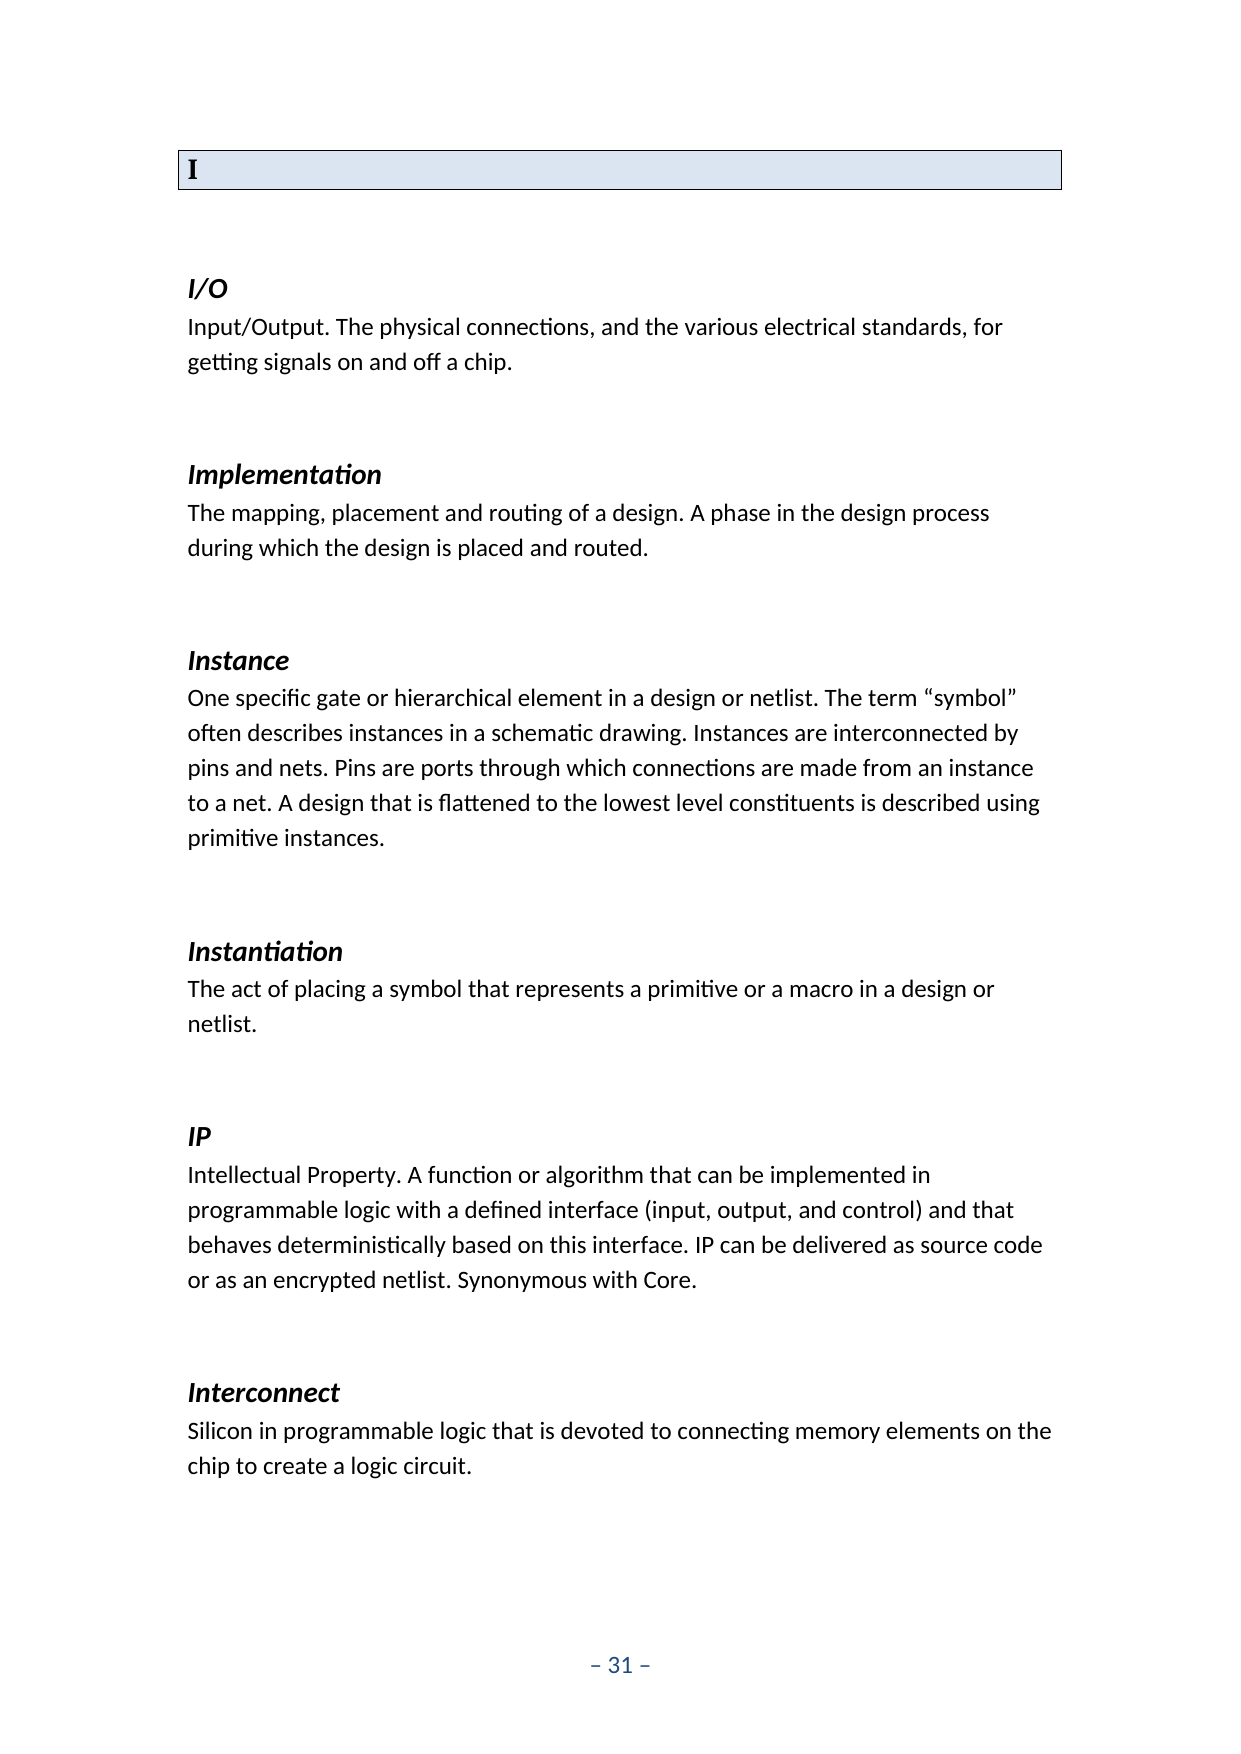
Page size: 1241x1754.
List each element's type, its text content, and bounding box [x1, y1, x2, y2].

subtitle Implementation [187, 456, 1053, 491]
subtitle I/O [187, 270, 1053, 305]
text The mapping, placement and routing of a design. A phase in the design process during which the design is placed and routed. [187, 497, 1053, 562]
text Intellectual Property. A function or algorithm that can be implemented in programmable logic with a defined interface (input, output, and control) and that behaves deterministically based on this interface. IP can be delivered as source code or as an encrypted netlist. Synonymous with Core. [187, 1159, 1053, 1295]
subtitle Instance [187, 642, 1053, 677]
subtitle Interconnect [187, 1374, 1053, 1410]
text Silicon in programmable logic that is devoted to connecting memory elements on the chip to create a logic circuit. [187, 1415, 1053, 1481]
subtitle Instantiation [187, 933, 1053, 968]
text The act of placing a symbol that represents a primitive or a macro in a design or netlist. [187, 973, 1053, 1039]
text Input/Output. The physical connections, and the various electrical standards, for getting signals on and off a chip. [187, 311, 1053, 376]
subtitle IP [187, 1118, 1053, 1154]
subtitle I [179, 151, 1061, 189]
text One specific gate or hierarchical element in a design or netlist. The term “symbol” often describes instances in a schematic drawing. Instances are interconnected by pins and nets. Pins are ports through which connections are made from an instance to a net. A design that is flattened to the lowest level constituents is described using primitive instances. [187, 683, 1053, 853]
